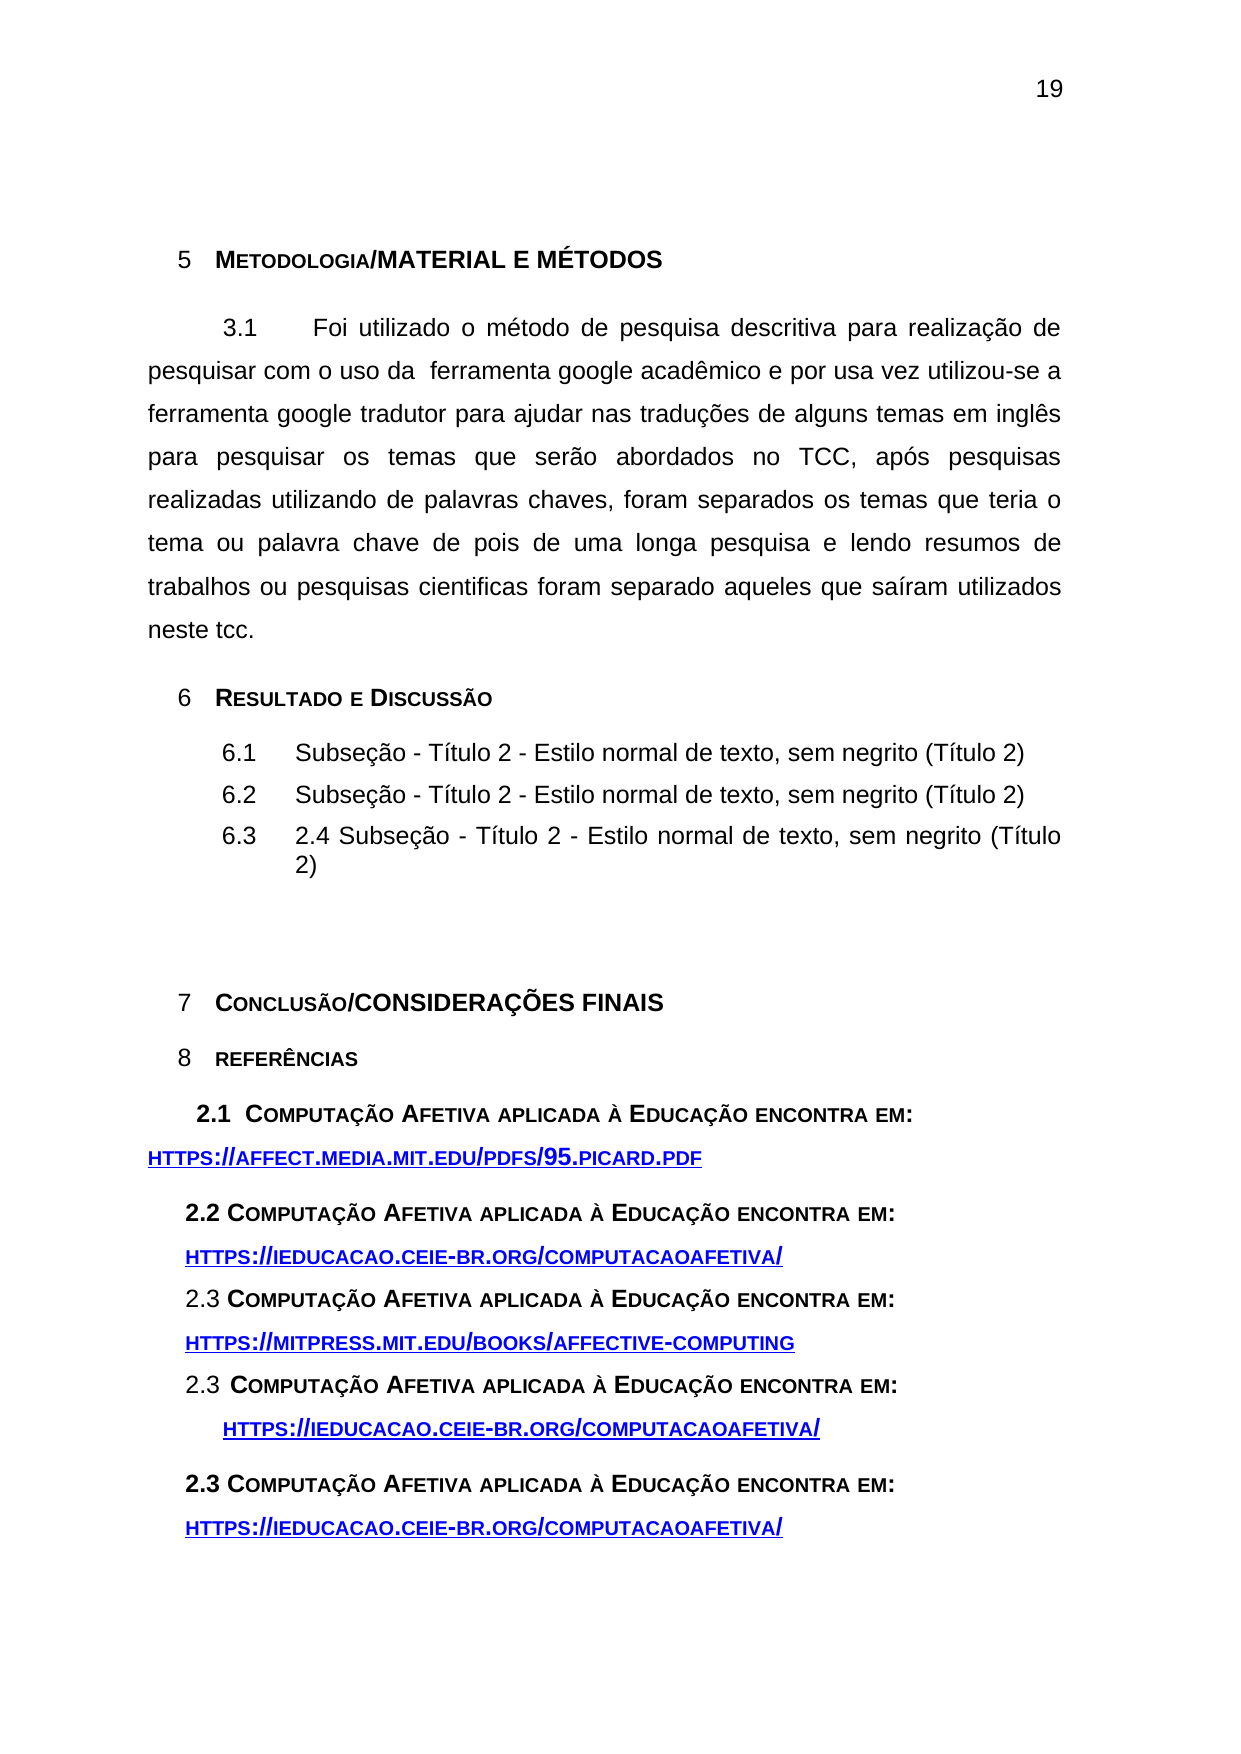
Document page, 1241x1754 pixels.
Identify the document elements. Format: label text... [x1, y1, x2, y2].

text 2.1 Computação Afetiva aplicada à Educação encontra em: https://affect.media.mit.edu/pdfs/95.picard.pdf [148, 1099, 1063, 1171]
list Metodologia/MATERIAL E MÉTODOS [177, 244, 1063, 273]
list Subseção - Título 2 - Estilo normal de texto, sem negrito (Título 2) [222, 779, 1063, 808]
list 2.4 Subseção - Título 2 - Estilo normal de texto, sem negrito (Título 2) [222, 821, 1063, 878]
list Computação Afetiva aplicada à Educação encontra em: https://ieducacao.ceie-br.org/computacaoafetiva/ [185, 1370, 1063, 1442]
text 2.3 Computação Afetiva aplicada à Educação encontra em: https://mitpress.mit.edu/books/affective-computing [185, 1284, 1063, 1356]
text 2.3 Computação Afetiva aplicada à Educação encontra em: https://ieducacao.ceie-br.org/computacaoafetiva/ [185, 1469, 1063, 1541]
text 3.1 Foi utilizado o método de pesquisa descritiva para realização de pesquisar com o uso da ferramenta google acadêmico e por usa vez utilizou-se a ferramenta google tradutor para ajudar nas traduções de alguns temas em inglês para pesquisar os temas que serão abordados no TCC, após pesquisas realizadas utilizando de palavras chaves, foram separados os temas que teria o tema ou palavra chave de pois de uma longa pesquisa e lendo resumos de trabalhos ou pesquisas cientificas foram separado aqueles que saíram utilizados neste tcc. [148, 313, 1063, 643]
text 2.2 Computação Afetiva aplicada à Educação encontra em: https://ieducacao.ceie-br.org/computacaoafetiva/ [185, 1198, 1063, 1269]
list referências [177, 1043, 1063, 1072]
list Subseção - Título 2 - Estilo normal de texto, sem negrito (Título 2) [222, 738, 1063, 767]
list Resultado e Discussão [177, 683, 1063, 711]
list Conclusão/CONSIDERAÇÕES FINAIS [177, 988, 1063, 1016]
